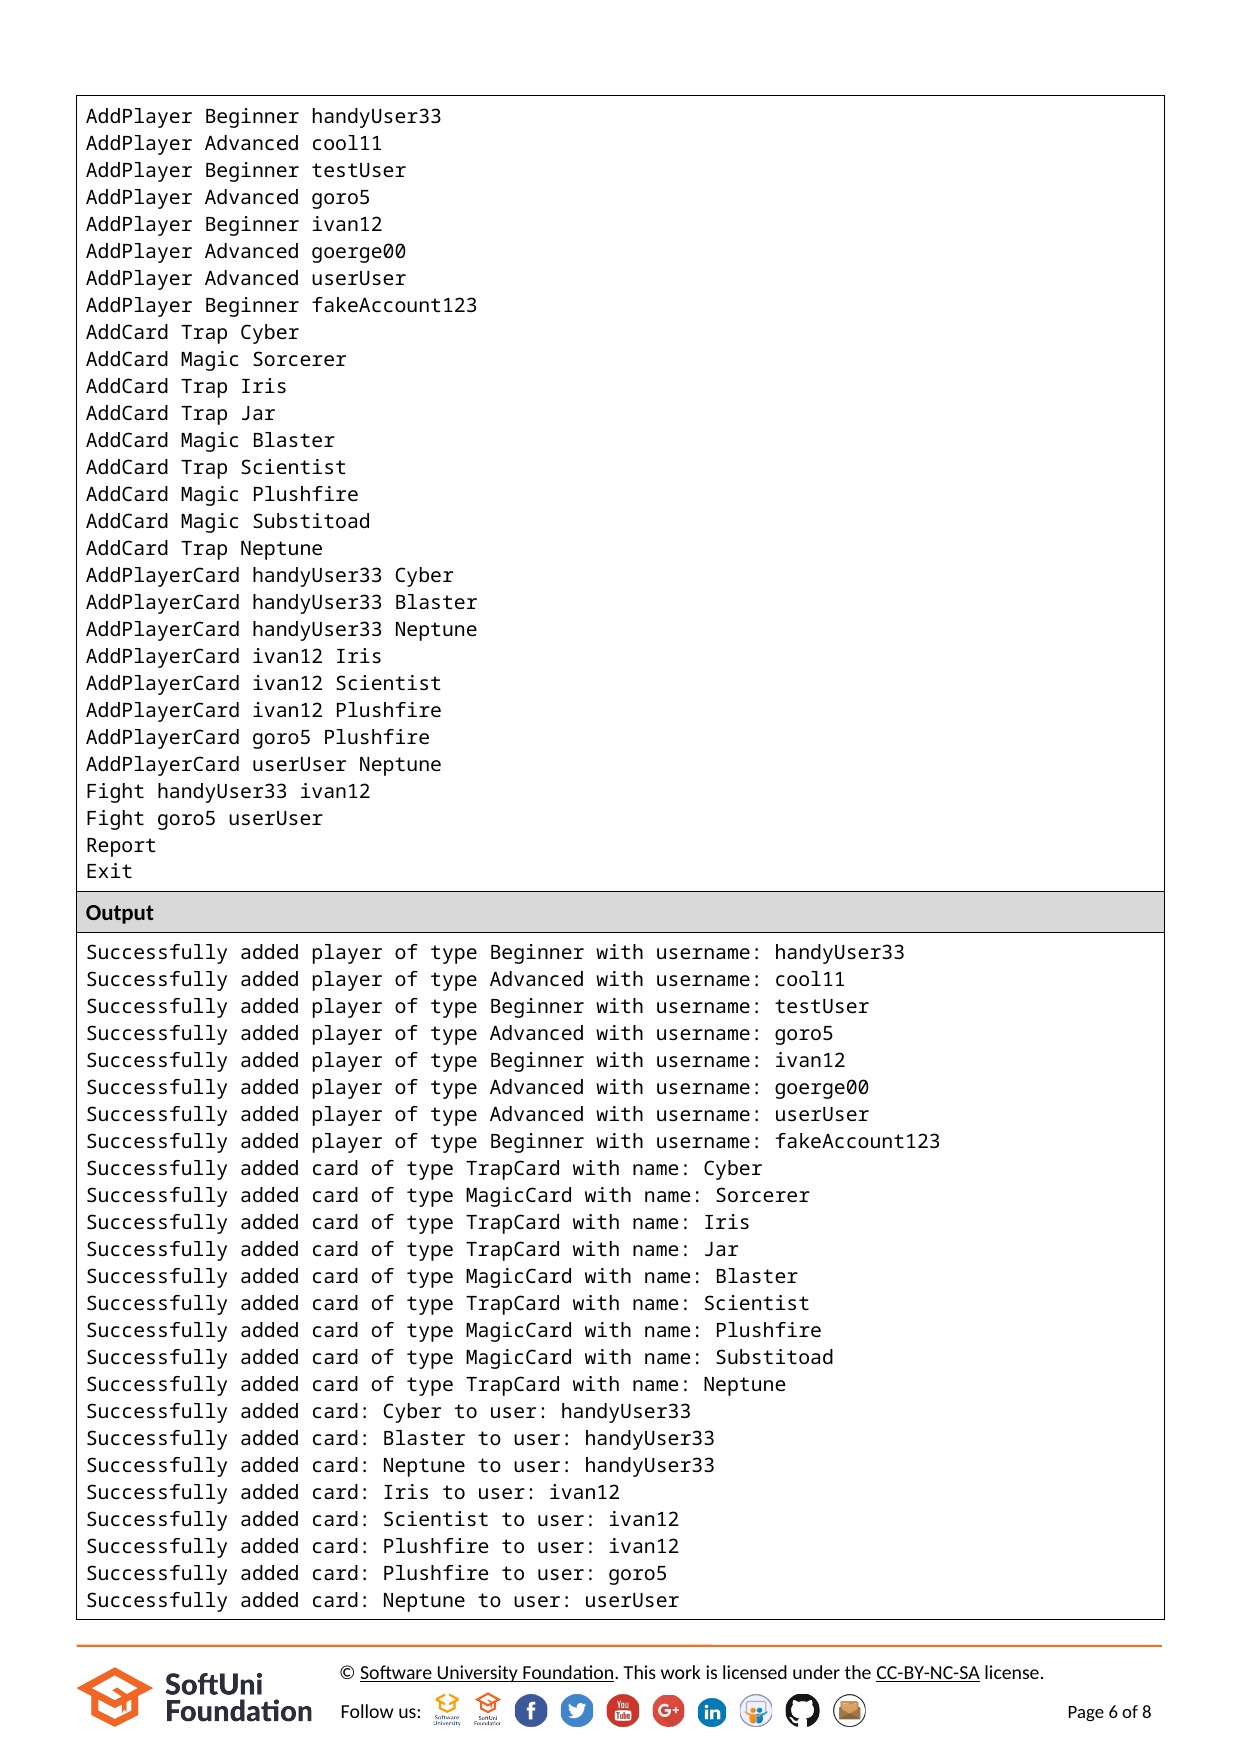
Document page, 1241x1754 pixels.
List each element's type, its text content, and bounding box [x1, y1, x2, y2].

picture [697, 1698, 706, 1706]
table_cell AddPlayer Beginner handyUser33 AddPlayer Advanced cool11 AddPlayer Beginner testUser AddPlayer Advanced goro5 AddPlayer Beginner ivan12 AddPlayer Advanced goerge00 AddPlayer Advanced userUser AddPlayer Beginner fakeAccount123 AddCard Trap Cyber AddCard Magic Sorcerer AddCard Trap Iris AddCard Trap Jar AddCard Magic Blaster AddCard Trap Scientist AddCard Magic Plushfire AddCard Magic Substitoad AddCard Trap Neptune AddPlayerCard handyUser33 Cyber AddPlayerCard handyUser33 Blaster AddPlayerCard handyUser33 Neptune AddPlayerCard ivan12 Iris AddPlayerCard ivan12 Scientist AddPlayerCard ivan12 Plushfire AddPlayerCard goro5 Plushfire AddPlayerCard userUser Neptune Fight handyUser33 ivan12 Fight goro5 userUser Report Exit [77, 96, 1164, 891]
picture [697, 1719, 706, 1727]
picture [652, 1695, 685, 1727]
picture [433, 1693, 461, 1727]
picture [739, 1694, 773, 1727]
picture [833, 1694, 866, 1727]
picture [76, 1667, 312, 1727]
picture [785, 1694, 820, 1727]
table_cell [77, 933, 1164, 1619]
picture [514, 1694, 548, 1727]
table_cell Output [77, 892, 1164, 932]
picture [718, 1719, 727, 1727]
picture [718, 1698, 727, 1706]
picture [474, 1692, 502, 1727]
picture [560, 1694, 594, 1727]
picture [711, 1710, 720, 1719]
picture [606, 1694, 640, 1727]
